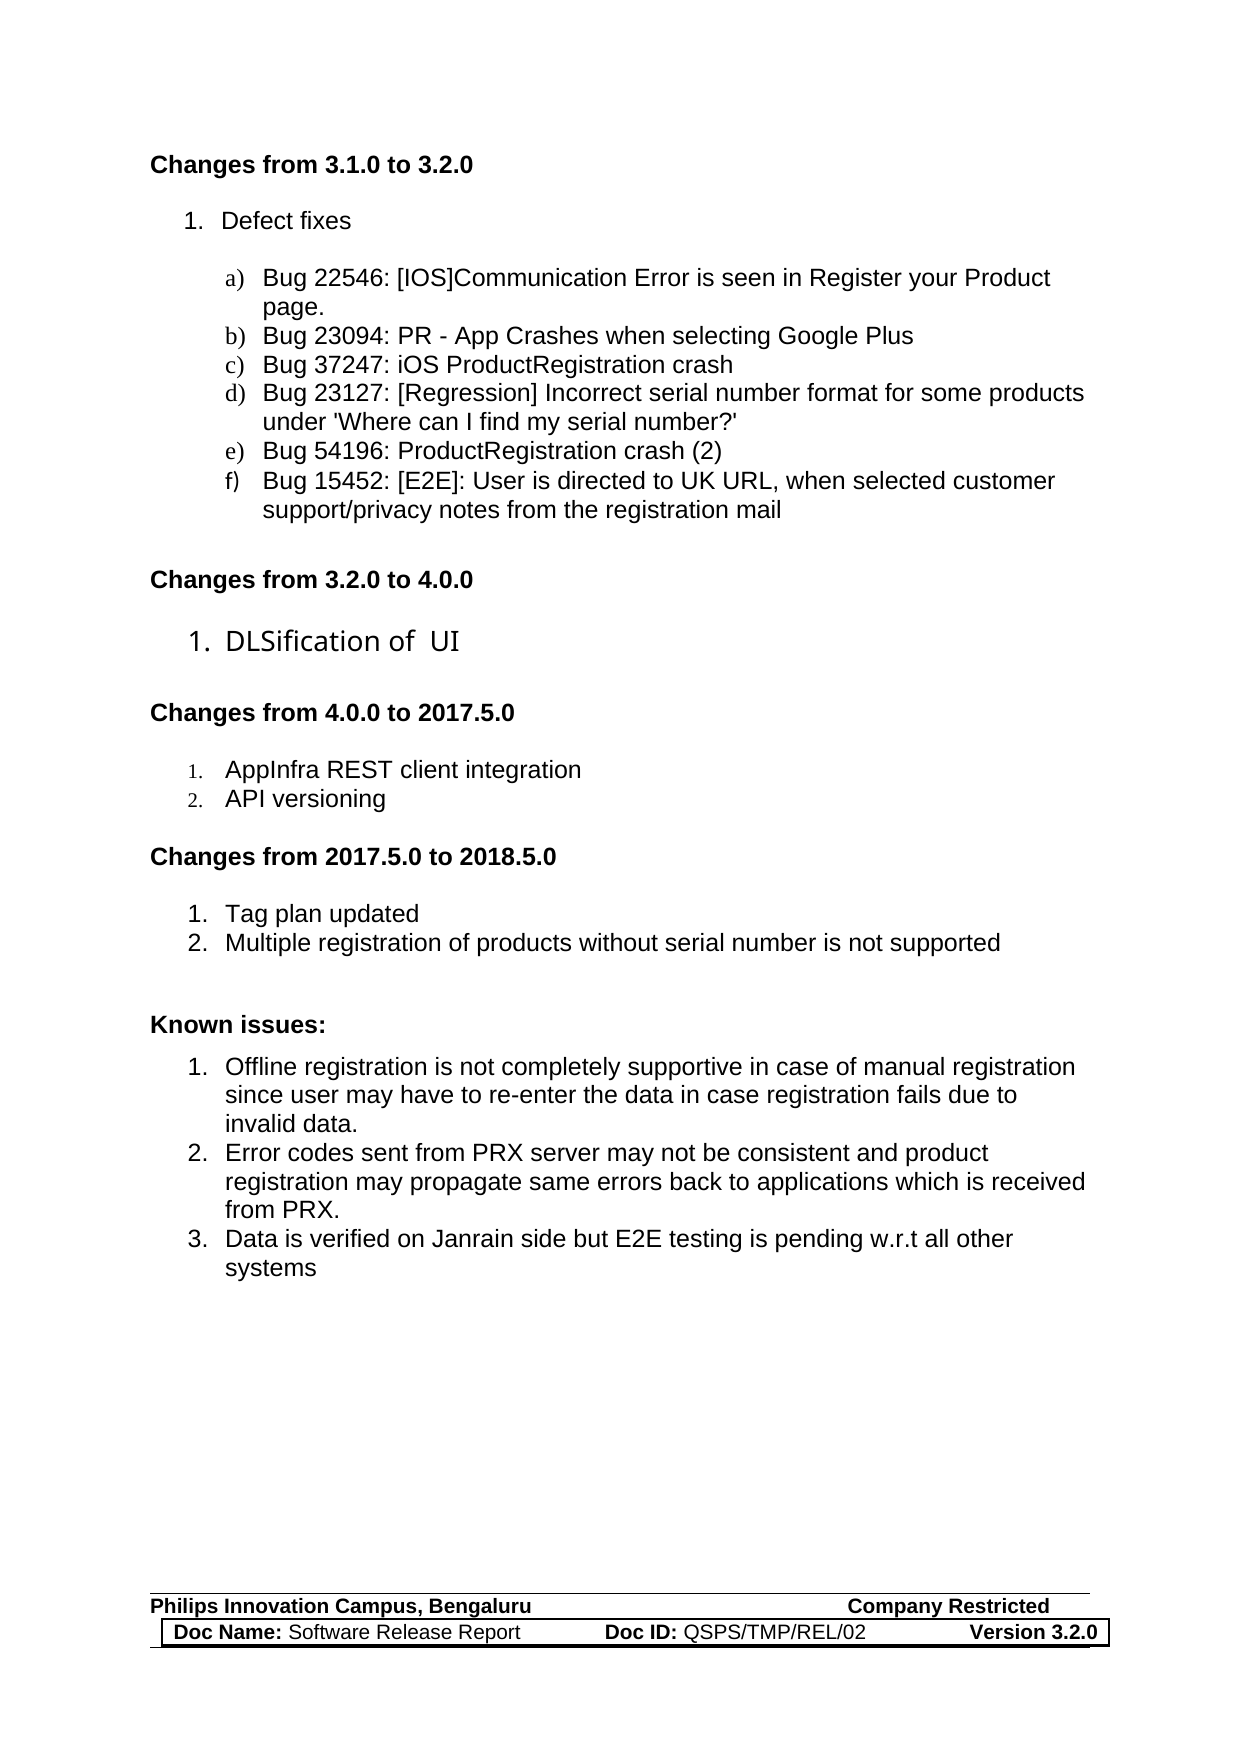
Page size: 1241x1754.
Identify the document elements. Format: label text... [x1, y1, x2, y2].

list Error codes sent from PRX server may not be consistent and product registration may propagate same errors back to applications which is received from PRX. [187, 1138, 1090, 1224]
list DLSification of UI [187, 621, 1090, 659]
list Multiple registration of products without serial number is not supported [187, 928, 1090, 956]
list Bug 37247: iOS ProductRegistration crash [225, 349, 1090, 378]
list Bug 23127: [Regression] Incorrect serial number format for some products under 'Where can I find my serial number?' [225, 378, 1090, 436]
list Defect fixes [183, 206, 1090, 234]
list Bug 23094: PR - App Crashes when selecting Google Plus [225, 321, 1090, 349]
list Bug 54196: ProductRegistration crash (2) [225, 436, 1090, 465]
text Changes from 2017.5.0 to 2018.5.0 [150, 841, 1090, 870]
list Bug 22546: [IOS]Communication Error is seen in Register your Product page. [225, 263, 1090, 321]
list Offline registration is not completely supportive in case of manual registration since user may have to re-enter the data in case registration fails due to invalid data. [187, 1051, 1090, 1138]
list Tag plan updated [187, 899, 1090, 928]
list API versioning [187, 784, 1090, 813]
list Bug 15452: [E2E]: User is directed to UK URL, when selected customer support/privacy notes from the registration mail [225, 465, 1090, 524]
subtitle Known issues: [150, 1010, 1090, 1039]
list Data is verified on Janrain side but E2E testing is pending w.r.t all other systems [187, 1224, 1090, 1281]
text Changes from 4.0.0 to 2017.5.0 [150, 698, 1090, 726]
text Changes from 3.2.0 to 4.0.0 [150, 565, 1090, 594]
list AppInfra REST client integration [187, 755, 1090, 784]
text Changes from 3.1.0 to 3.2.0 [150, 150, 1090, 179]
